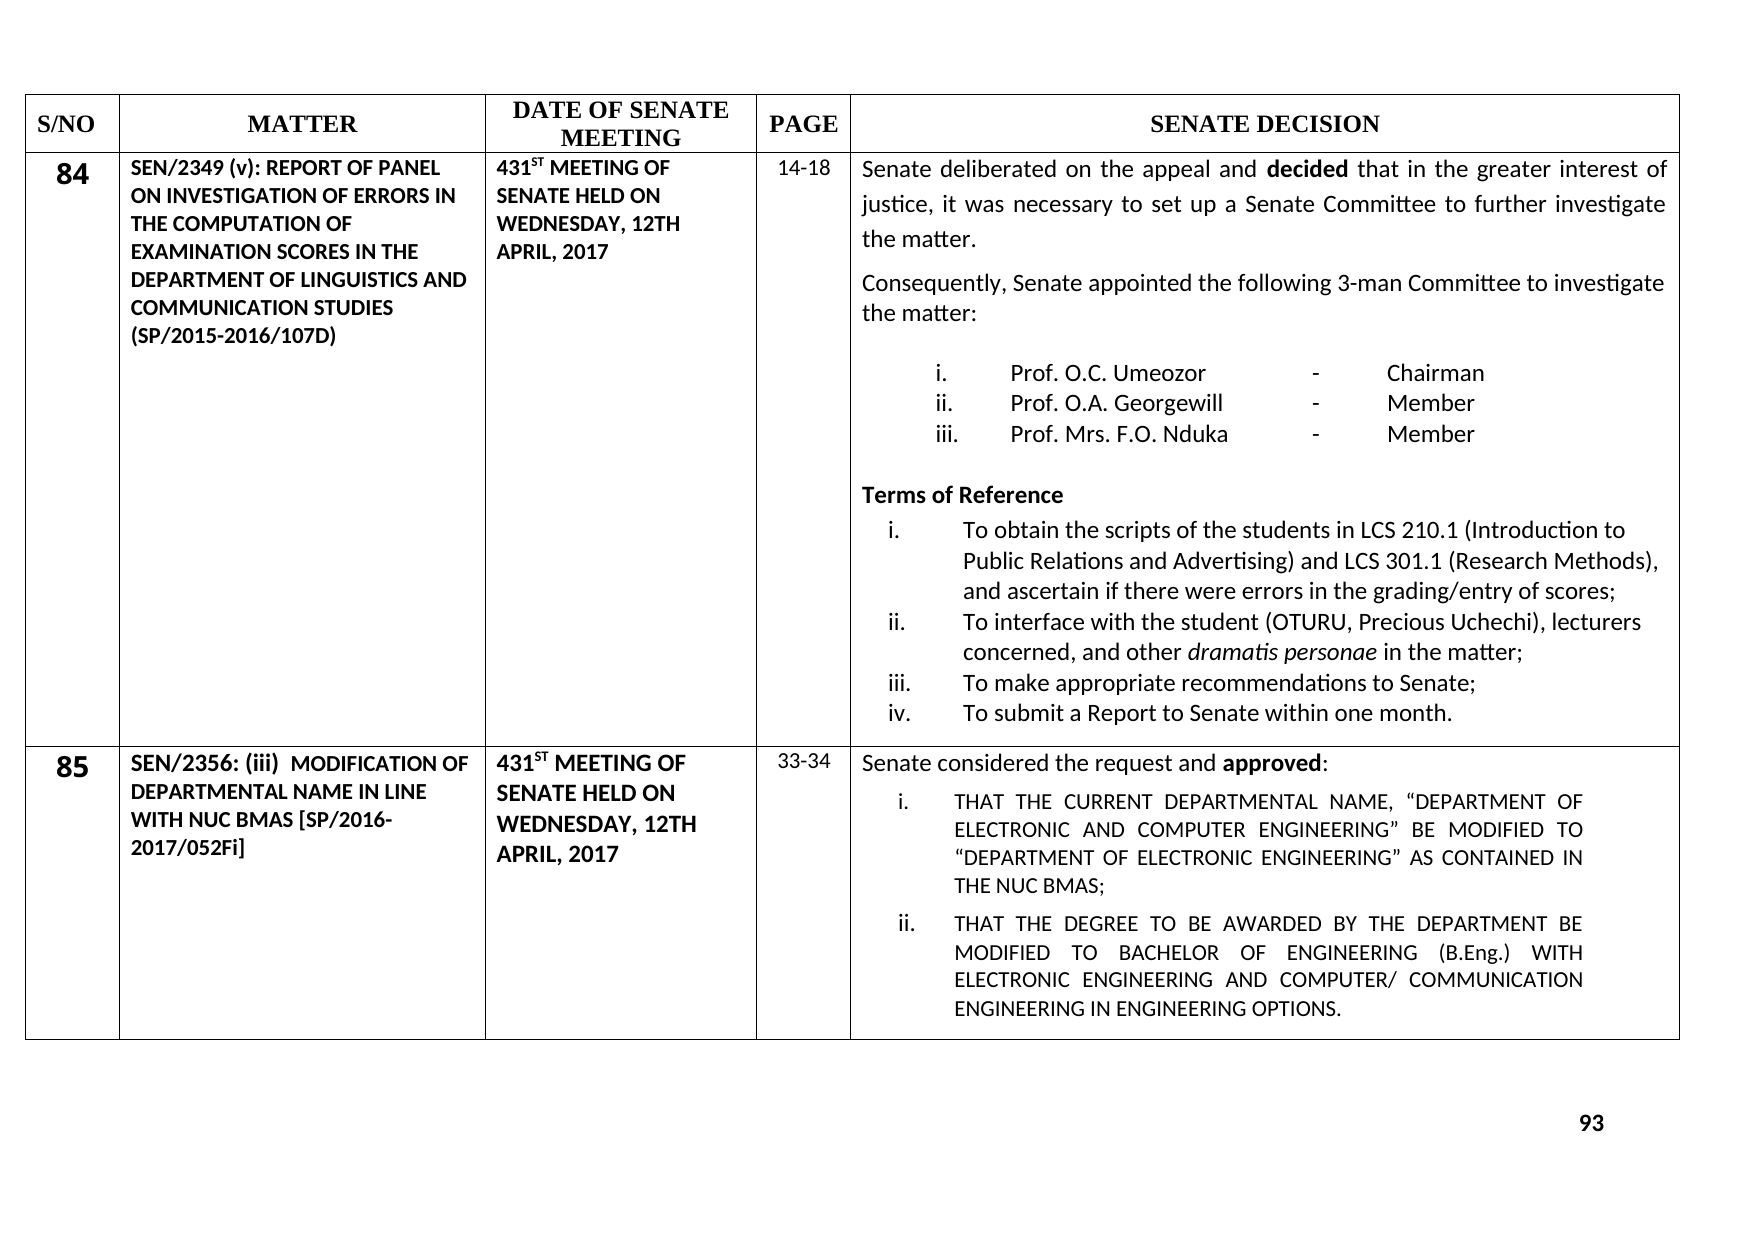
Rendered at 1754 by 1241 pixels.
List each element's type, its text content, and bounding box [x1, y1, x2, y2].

table_header S/NO [26, 95, 119, 152]
table_header SENATE DECISION [851, 95, 1679, 152]
table_header MATTER [120, 95, 485, 152]
table_cell 33-34 [757, 747, 850, 1039]
table_cell 84 [26, 153, 119, 746]
table_cell Senate deliberated on the appeal and decided that in the greater interest of justice, it was necessary to set up a Senate Committee to further investigate the matter. Consequently, Senate appointed the following 3-man Committee to investigate the matter: Prof. O.C. Umeozor - Chairman Prof. O.A. Georgewill - Member Prof. Mrs. F.O. Nduka - Member Terms of Reference To obtain the scripts of the students in LCS 210.1 (Introduction to Public Relations and Advertising) and LCS 301.1 (Research Methods), and ascertain if there were errors in the grading/entry of scores; To interface with the student (OTURU, Precious Uchechi), lecturers concerned, and other dramatis personae in the matter; To make appropriate recommendations to Senate; To submit a Report to Senate within one month. [851, 153, 1679, 746]
table_cell SEN/2349 (v): REPORT OF PANEL ON INVESTIGATION OF ERRORS IN THE COMPUTATION OF EXAMINATION SCORES IN THE DEPARTMENT OF LINGUISTICS AND COMMUNICATION STUDIES (SP/2015-2016/107D) [120, 153, 485, 746]
table_header PAGE [757, 95, 850, 152]
table_cell 85 [26, 747, 119, 1039]
table_cell SEN/2356: (iii) MODIFICATION OF DEPARTMENTAL NAME IN LINE WITH NUC BMAS [SP/2016-2017/052Fi] [120, 747, 485, 1039]
table_cell 431ST MEETING OF SENATE HELD ON WEDNESDAY, 12TH APRIL, 2017 [486, 153, 756, 746]
table_header DATE OF SENATE MEETING [486, 95, 756, 152]
table_cell Senate considered the request and approved: THAT THE CURRENT DEPARTMENTAL NAME, “DEPARTMENT OF ELECTRONIC AND COMPUTER ENGINEERING” BE MODIFIED TO “DEPARTMENT OF ELECTRONIC ENGINEERING” AS CONTAINED IN THE NUC BMAS; THAT THE DEGREE TO BE AWARDED BY THE DEPARTMENT BE MODIFIED TO BACHELOR OF ENGINEERING (B.Eng.) WITH ELECTRONIC ENGINEERING AND COMPUTER/ COMMUNICATION ENGINEERING IN ENGINEERING OPTIONS. [851, 747, 1679, 1039]
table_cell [486, 747, 756, 1039]
table_cell 14-18 [757, 153, 850, 746]
